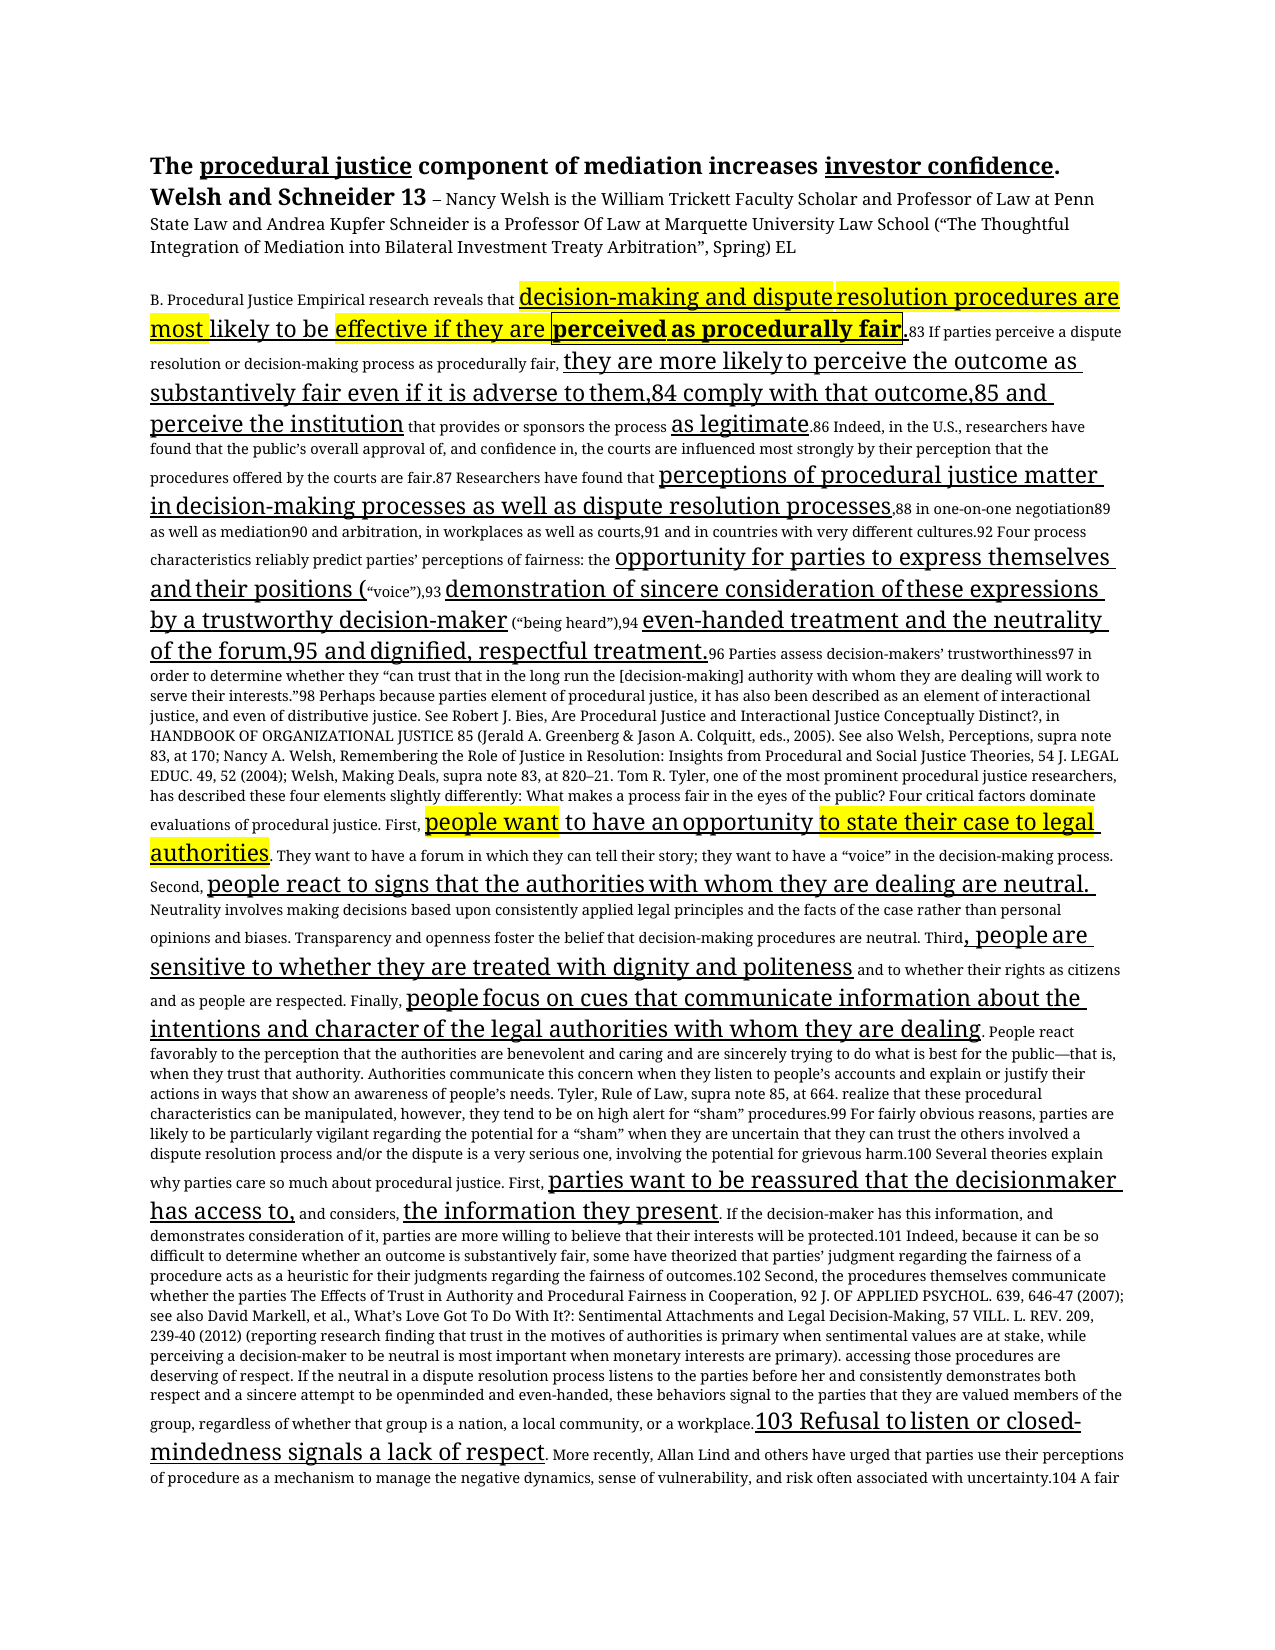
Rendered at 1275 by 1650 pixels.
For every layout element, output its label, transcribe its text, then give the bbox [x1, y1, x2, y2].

text The procedural justice component of mediation increases investor confidence. [150, 150, 1125, 181]
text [150, 281, 1125, 1487]
text Welsh and Schneider 13 – Nancy Welsh is the William Trickett Faculty Scholar and Professor of Law at Penn State Law and Andrea Kupfer Schneider is a Professor Of Law at Marquette University Law School (“The Thoughtful Integration of Mediation into Bilateral Investment Treaty Arbitration”, Spring) EL [150, 181, 1125, 258]
